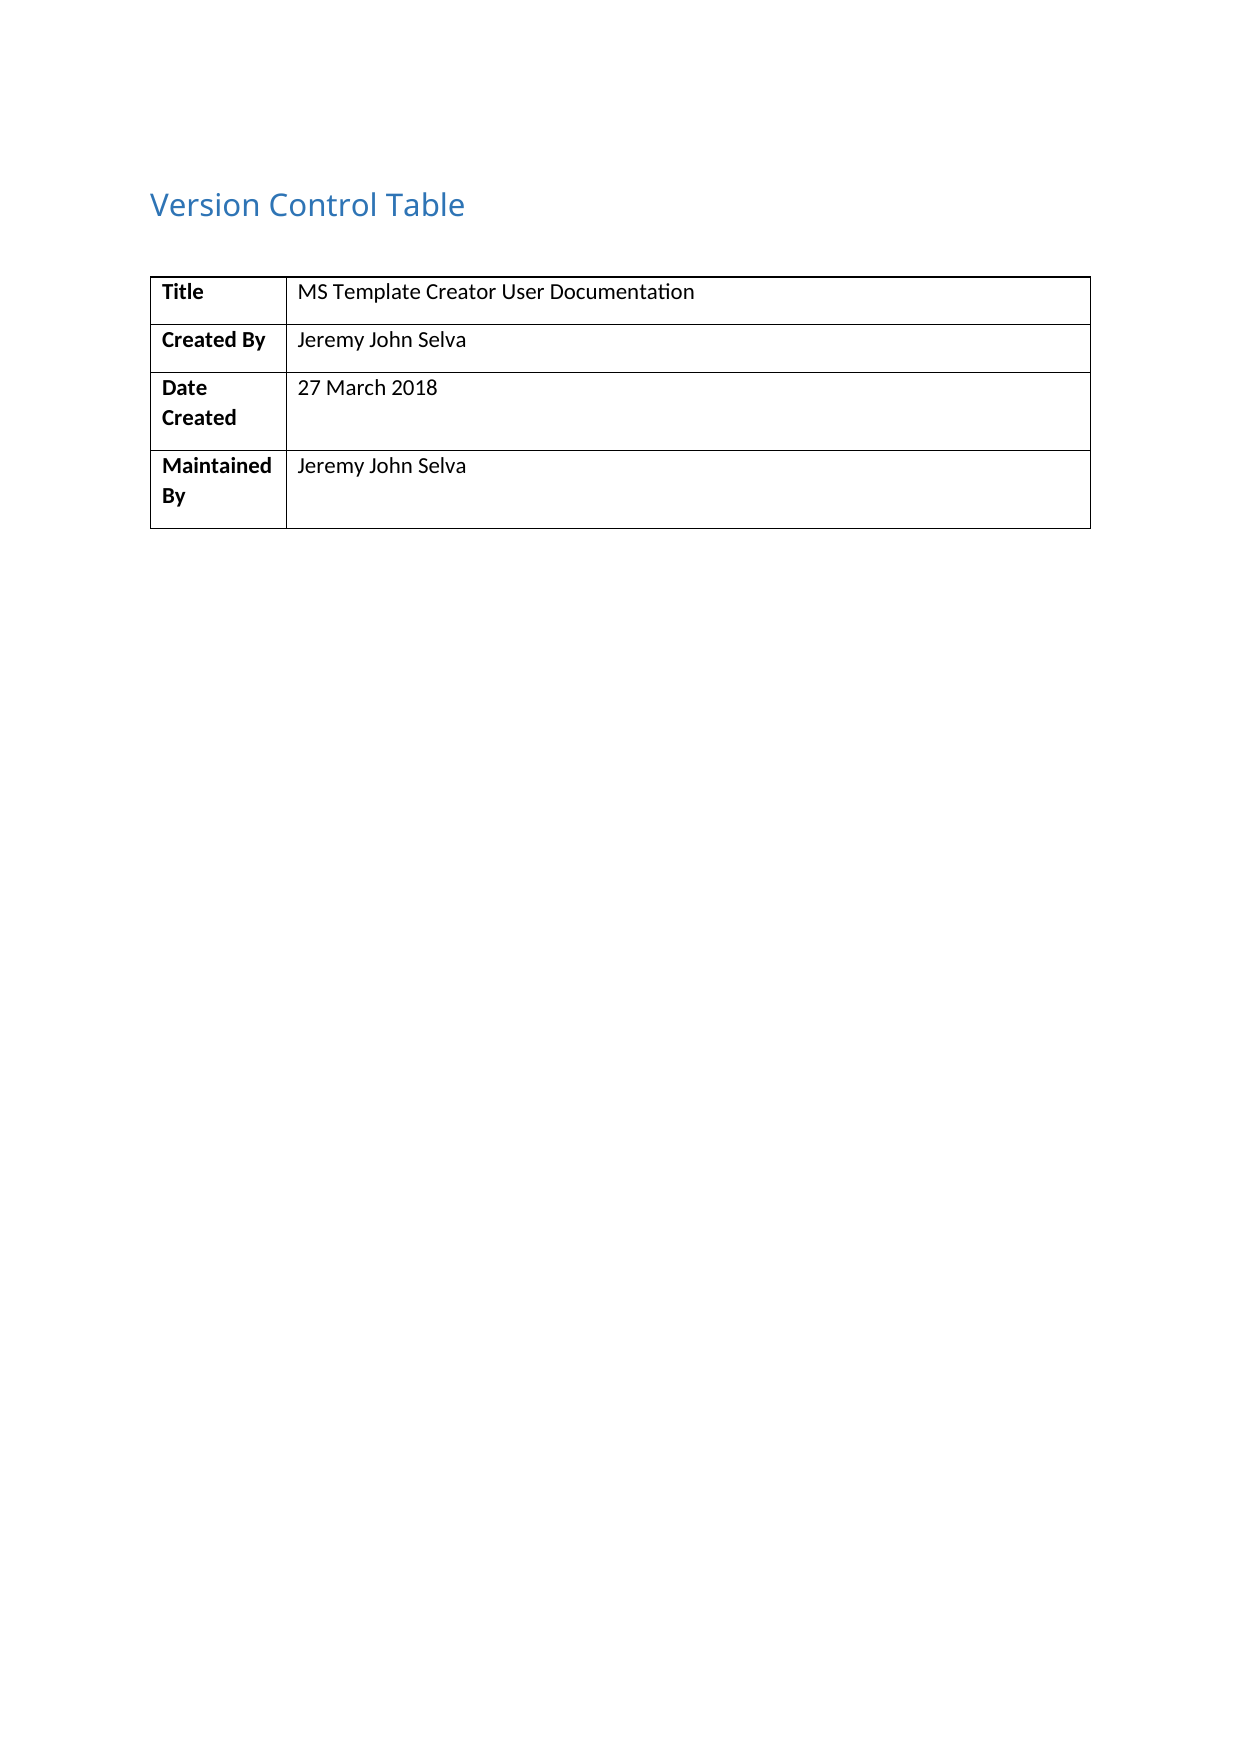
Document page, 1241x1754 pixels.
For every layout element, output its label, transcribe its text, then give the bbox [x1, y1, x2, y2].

table_cell Jeremy John Selva [287, 451, 1090, 528]
table_cell Jeremy John Selva [287, 325, 1090, 372]
table_cell Created By [151, 325, 286, 372]
subtitle Version Control Table [150, 183, 1090, 226]
table_header MS Template Creator User Documentation [287, 278, 1090, 324]
table_cell 27 March 2018 [287, 373, 1090, 450]
table_cell Maintained By [151, 451, 286, 528]
table_header Title [151, 278, 286, 324]
table_cell Date Created [151, 373, 286, 450]
